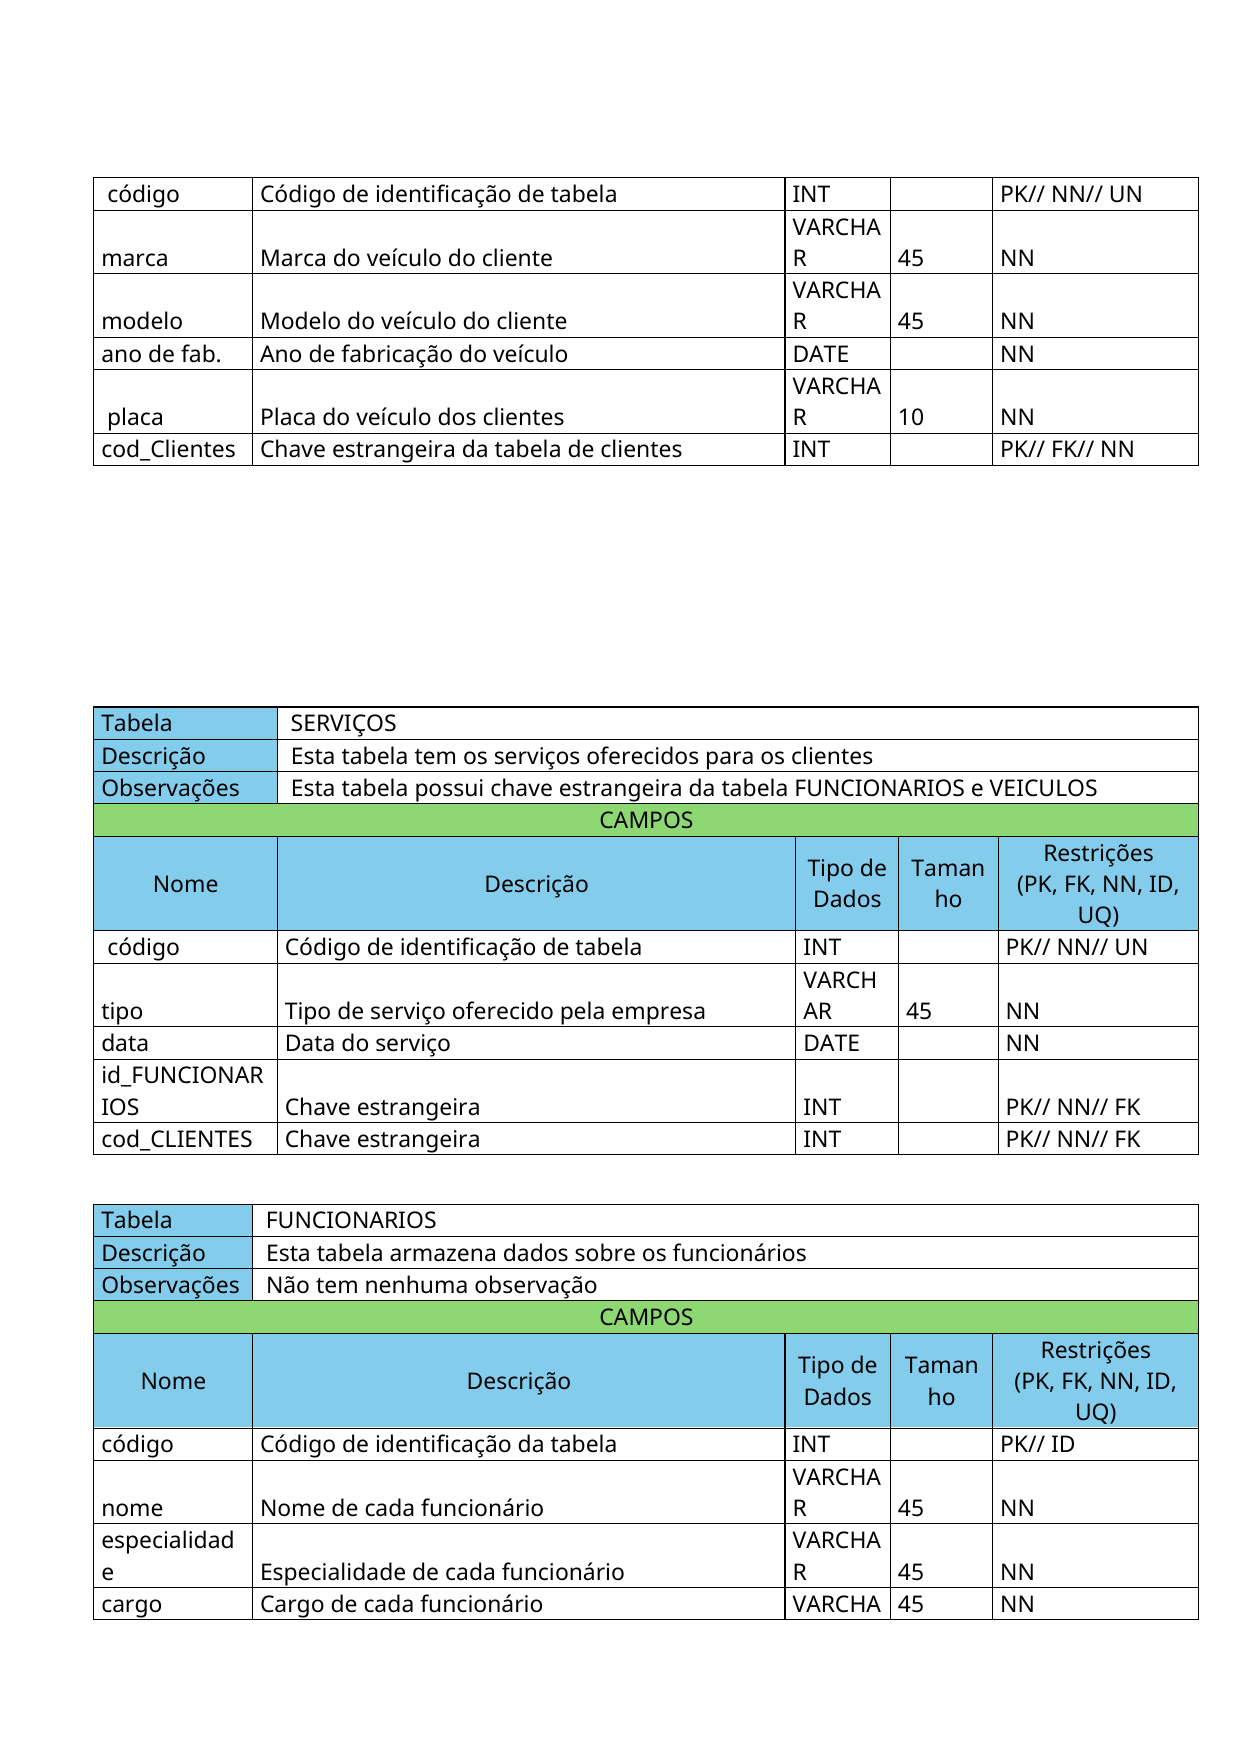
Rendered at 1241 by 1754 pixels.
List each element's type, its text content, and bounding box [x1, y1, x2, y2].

table_cell INT [786, 1429, 890, 1460]
table_cell PK// NN// FK [999, 1123, 1198, 1154]
table_cell Nome de cada funcionário [253, 1461, 784, 1523]
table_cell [253, 1588, 784, 1619]
table_cell NN [993, 1461, 1198, 1523]
table_cell CAMPOS [94, 804, 1198, 836]
table_cell 45 [899, 964, 998, 1026]
table_cell NN [999, 1027, 1198, 1058]
table_cell INT [786, 178, 890, 209]
table_cell Restrições (PK, FK, NN, ID, UQ) [993, 1334, 1198, 1427]
table_cell NN [993, 1588, 1198, 1619]
table_cell Não tem nenhuma observação [253, 1269, 1198, 1300]
table_cell DATE [796, 1027, 898, 1058]
table_cell Tipo de Dados [796, 837, 898, 930]
table_cell VARCHAR [786, 1588, 890, 1619]
table_cell Tipo de Dados [786, 1334, 890, 1427]
table_cell especialidade [94, 1524, 252, 1587]
table_cell 45 [891, 1524, 992, 1587]
table_cell [891, 178, 992, 209]
table_cell PK// FK// NN [993, 434, 1198, 465]
table_cell [899, 1060, 998, 1122]
table_cell Código de identificação de tabela [278, 931, 795, 963]
table_cell NN [993, 370, 1198, 432]
table_cell Observações [94, 772, 277, 803]
table_cell NN [999, 964, 1198, 1026]
table_cell 45 [891, 1461, 992, 1523]
table_cell Chave estrangeira [278, 1123, 795, 1154]
table_cell Esta tabela possui chave estrangeira da tabela FUNCIONARIOS e VEICULOS [278, 772, 1198, 803]
table_cell Modelo do veículo do cliente [253, 274, 784, 337]
table_cell DATE [786, 338, 890, 369]
table_cell 45 [891, 211, 992, 273]
table_cell INT [786, 434, 890, 465]
table_cell id_FUNCIONARIOS [94, 1060, 277, 1122]
table_header SERVIÇOS [278, 708, 1198, 739]
table_cell [891, 1429, 992, 1460]
table_cell Esta tabela armazena dados sobre os funcionários [253, 1237, 1198, 1268]
table_cell Chave estrangeira da tabela de clientes [253, 434, 784, 465]
table_cell nome [94, 1461, 252, 1523]
table_cell 45 [891, 274, 992, 337]
table_cell placa [94, 370, 252, 432]
table_cell Nome [94, 837, 277, 930]
table_cell [899, 1123, 998, 1154]
table_cell Nome [94, 1334, 252, 1427]
table_cell VARCHAR [786, 274, 890, 337]
table_cell PK// NN// FK [999, 1060, 1198, 1122]
table_cell cargo [94, 1588, 252, 1619]
table_cell Descrição [253, 1334, 784, 1427]
table_cell VARCHAR [786, 1461, 890, 1523]
table_cell Tipo de serviço oferecido pela empresa [278, 964, 795, 1026]
table_cell [891, 338, 992, 369]
table_cell Código de identificação da tabela [253, 1429, 784, 1460]
table_header FUNCIONARIOS [253, 1205, 1198, 1236]
table_cell 10 [891, 370, 992, 432]
table_cell código [94, 931, 277, 963]
table_cell código [94, 178, 252, 209]
table_cell ano de fab. [94, 338, 252, 369]
table_cell [899, 931, 998, 963]
table_cell 45 [891, 1588, 992, 1619]
table_cell modelo [94, 274, 252, 337]
table_cell cod_Clientes [94, 434, 252, 465]
table_cell Observações [94, 1269, 252, 1300]
table_cell código [94, 1429, 252, 1460]
table_header Tabela [94, 1205, 252, 1236]
table_cell Chave estrangeira [278, 1060, 795, 1122]
table_cell PK// NN// UN [999, 931, 1198, 963]
table_cell Código de identificação de tabela [253, 178, 784, 209]
table_cell Tamanho [891, 1334, 992, 1427]
table_cell NN [993, 338, 1198, 369]
table_cell Descrição [94, 1237, 252, 1268]
table_cell INT [796, 1123, 898, 1154]
table_cell NN [993, 1524, 1198, 1587]
table_cell VARCHAR [786, 370, 890, 432]
table_cell Restrições (PK, FK, NN, ID, UQ) [999, 837, 1198, 930]
table_cell Data do serviço [278, 1027, 795, 1058]
table_cell marca [94, 211, 252, 273]
table_cell tipo [94, 964, 277, 1026]
table_cell INT [796, 931, 898, 963]
table_cell PK// NN// UN [993, 178, 1198, 209]
table_cell Descrição [278, 837, 795, 930]
table_cell Placa do veículo dos clientes [253, 370, 784, 432]
table_cell VARCHAR [796, 964, 898, 1026]
table_cell VARCHAR [786, 1524, 890, 1587]
table_cell Ano de fabricação do veículo [253, 338, 784, 369]
table_cell VARCHAR [786, 211, 890, 273]
table_cell cod_CLIENTES [94, 1123, 277, 1154]
table_cell data [94, 1027, 277, 1058]
table_cell PK// ID [993, 1429, 1198, 1460]
table_cell [891, 434, 992, 465]
table_cell CAMPOS [94, 1301, 1198, 1333]
table_cell Descrição [94, 740, 277, 771]
table_cell [899, 1027, 998, 1058]
table_cell Esta tabela tem os serviços oferecidos para os clientes [278, 740, 1198, 771]
table_cell Tamanho [899, 837, 998, 930]
table_header Tabela [94, 708, 277, 739]
table_cell NN [993, 274, 1198, 337]
table_cell Especialidade de cada funcionário [253, 1524, 784, 1587]
table_cell NN [993, 211, 1198, 273]
table_cell INT [796, 1060, 898, 1122]
table_cell Marca do veículo do cliente [253, 211, 784, 273]
